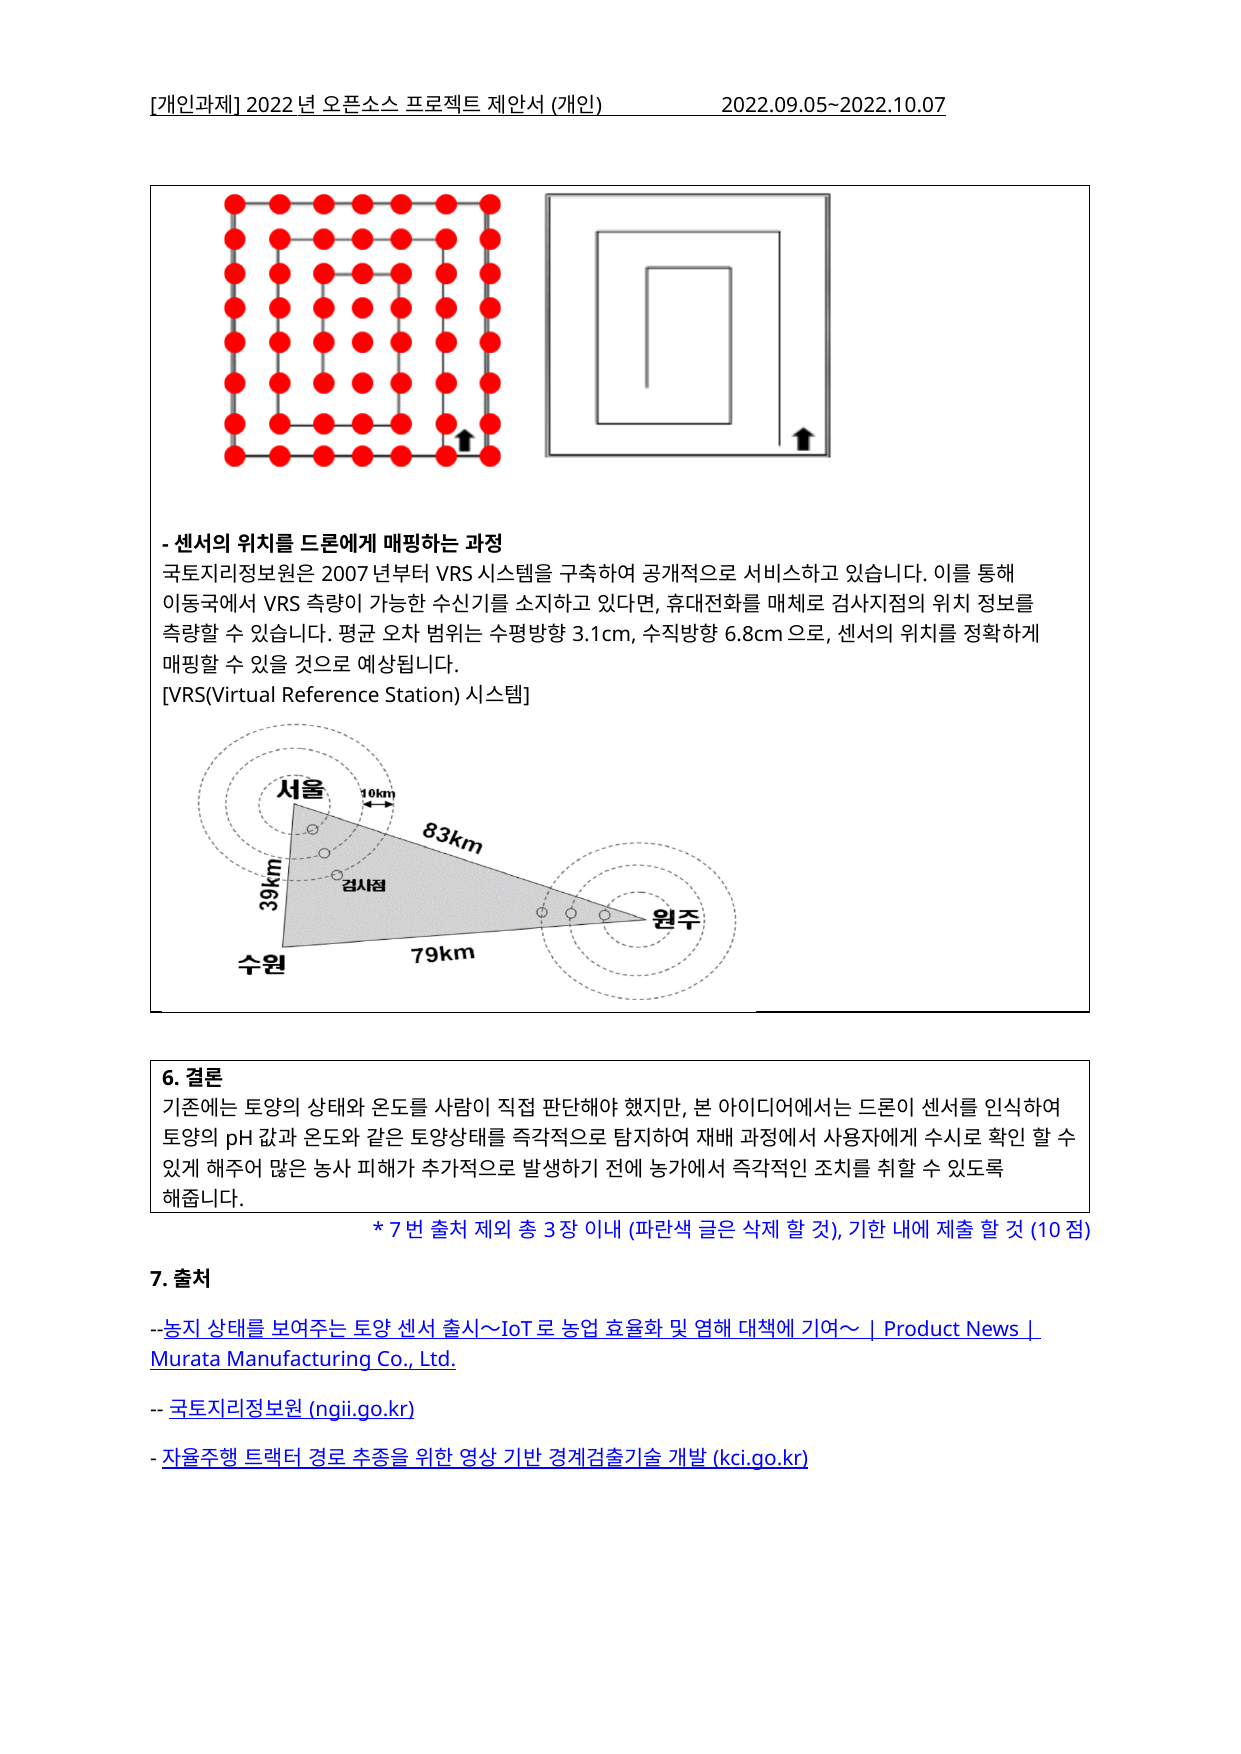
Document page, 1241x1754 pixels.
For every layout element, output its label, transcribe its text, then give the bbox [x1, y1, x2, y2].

text -- 국토지리정보원 (ngii.go.kr) [150, 1392, 1090, 1422]
picture [538, 186, 844, 470]
text - 자율주행 트랙터 경로 추종을 위한 영상 기반 경계검출기술 개발 (kci.go.kr) [150, 1441, 1090, 1472]
text * 7번 출처 제외 총 3장 이내 (파란색 글은 삭제 할 것), 기한 내에 제출 할 것 (10점) [150, 1213, 1090, 1244]
table_header 6. 결론 기존에는 토양의 상태와 온도를 사람이 직접 판단해야 했지만, 본 아이디어에서는 드론이 센서를 인식하여 토양의 pH 값과 온도와 같은 토양상태를 즉각적으로 탐지하여 재배 과정에서 사용자에게 수시로 확인 할 수 있게 해주어 많은 농사 피해가 추가적으로 발생하기 전에 농가에서 즉각적인 조치를 취할 수 있도록 해줍니다. [151, 1061, 1089, 1212]
text --농지 상태를 보여주는 토양 센서 출시～IoT로 농업 효율화 및 염해 대책에 기여～ | Product News | Murata Manufacturing Co., Ltd. [150, 1312, 1090, 1373]
text 7. 출처 [150, 1263, 1090, 1293]
picture [224, 194, 501, 470]
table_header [151, 186, 1089, 1011]
picture [161, 708, 757, 1012]
